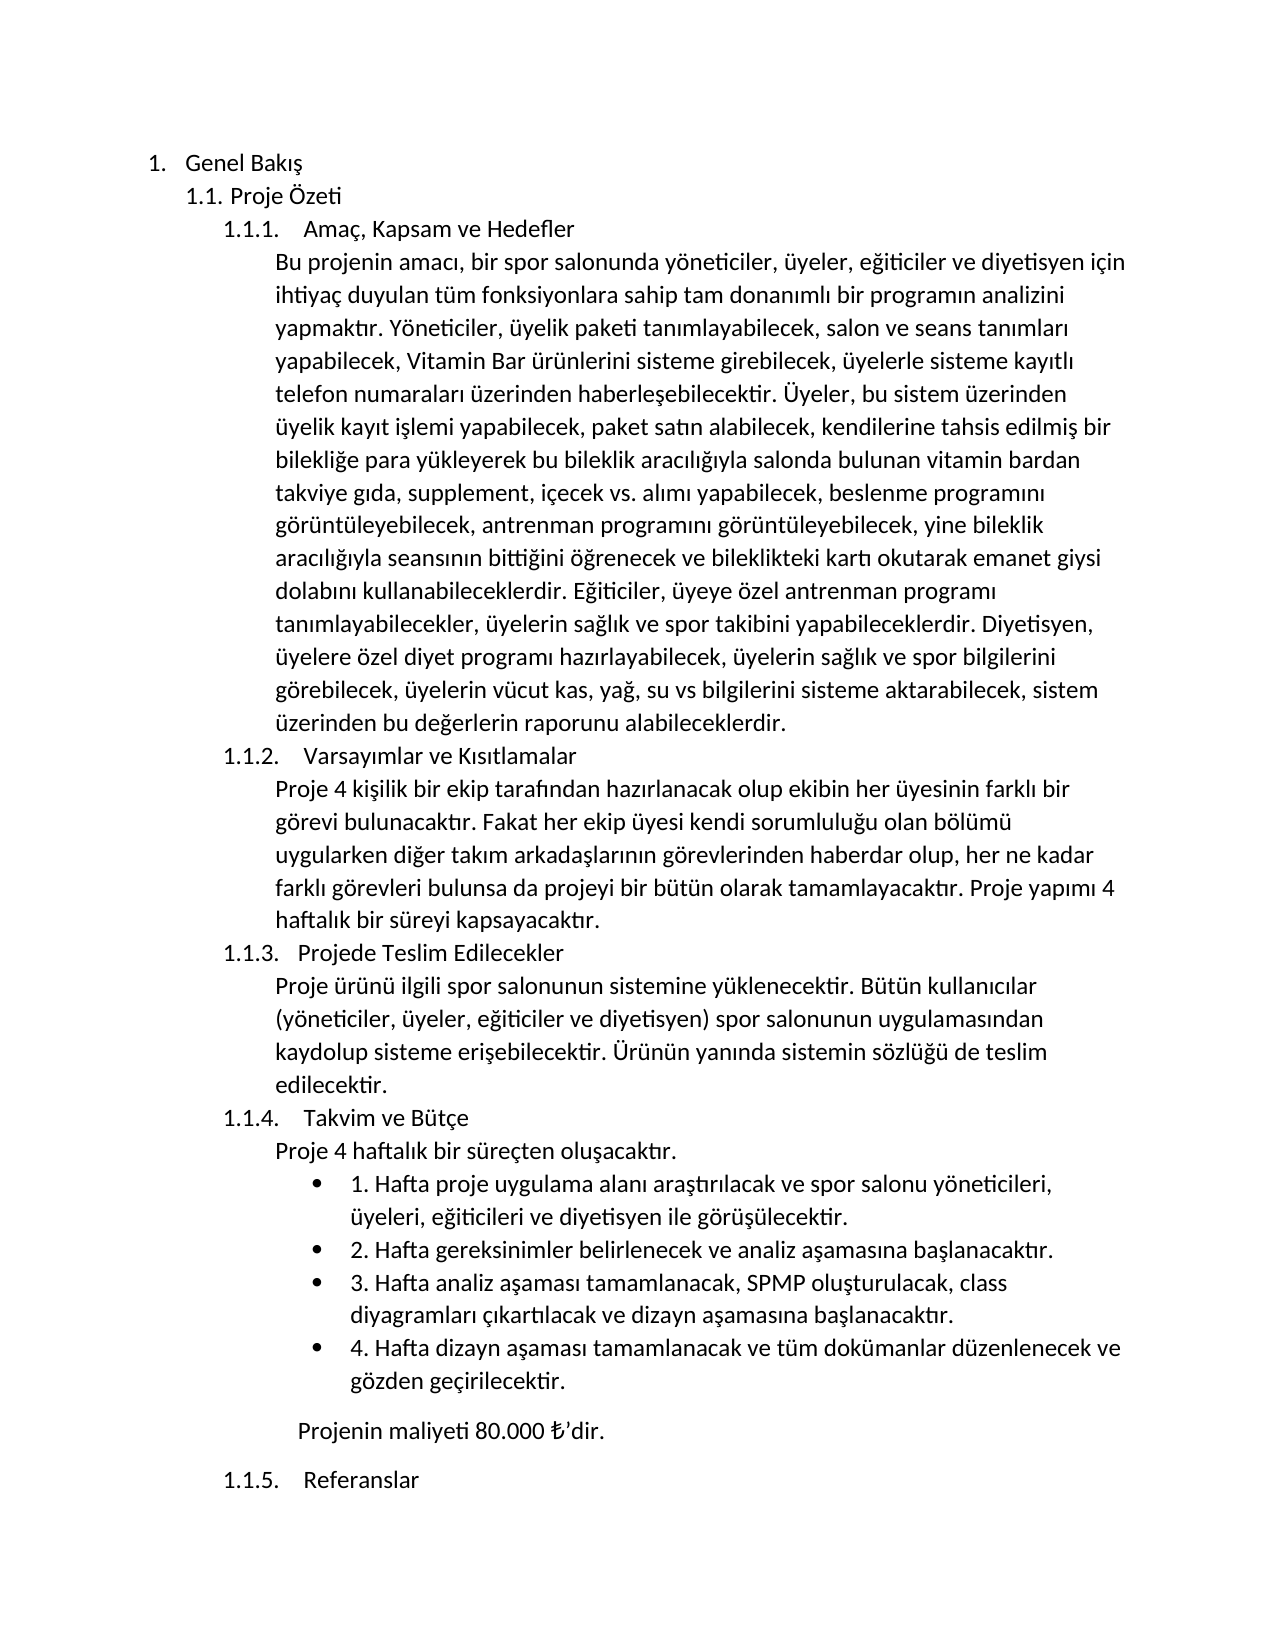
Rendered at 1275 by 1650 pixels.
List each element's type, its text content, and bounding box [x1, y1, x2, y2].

list Varsayımlar ve Kısıtlamalar [223, 740, 1127, 771]
list 3. Hafta analiz aşaması tamamlanacak, SPMP oluşturulacak, class diyagramları çıkartılacak ve dizayn aşamasına başlanacaktır. [313, 1267, 1127, 1330]
text Projenin maliyeti 80.000 ₺’dir. [298, 1415, 1127, 1446]
list 4. Hafta dizayn aşaması tamamlanacak ve tüm dokümanlar düzenlenecek ve gözden geçirilecektir. [313, 1333, 1127, 1396]
list Referanslar [223, 1465, 1127, 1495]
list 1. Hafta proje uygulama alanı araştırılacak ve spor salonu yöneticileri, üyeleri, eğiticileri ve diyetisyen ile görüşülecektir. [313, 1168, 1127, 1231]
list Projede Teslim Edilecekler [223, 938, 1127, 968]
list Genel Bakış [148, 148, 1127, 178]
list 2. Hafta gereksinimler belirlenecek ve analiz aşamasına başlanacaktır. [313, 1234, 1127, 1264]
list Takvim ve Bütçe [223, 1102, 1127, 1133]
list Proje 4 kişilik bir ekip tarafından hazırlanacak olup ekibin her üyesinin farklı bir görevi bulunacaktır. Fakat her ekip üyesi kendi sorumluluğu olan bölümü uygularken diğer takım arkadaşlarının görevlerinden haberdar olup, her ne kadar farklı görevleri bulunsa da projeyi bir bütün olarak tamamlayacaktır. Proje yapımı 4 haftalık bir süreyi kapsayacaktır. [275, 773, 1127, 935]
list Amaç, Kapsam ve Hedefler [223, 213, 1127, 244]
list Proje 4 haftalık bir süreçten oluşacaktır. [275, 1135, 1127, 1166]
list Bu projenin amacı, bir spor salonunda yöneticiler, üyeler, eğiticiler ve diyetisyen için ihtiyaç duyulan tüm fonksiyonlara sahip tam donanımlı bir programın analizini yapmaktır. Yöneticiler, üyelik paketi tanımlayabilecek, salon ve seans tanımları yapabilecek, Vitamin Bar ürünlerini sisteme girebilecek, üyelerle sisteme kayıtlı telefon numaraları üzerinden haberleşebilecektir. Üyeler, bu sistem üzerinden üyelik kayıt işlemi yapabilecek, paket satın alabilecek, kendilerine tahsis edilmiş bir bilekliğe para yükleyerek bu bileklik aracılığıyla salonda bulunan vitamin bardan takviye gıda, supplement, içecek vs. alımı yapabilecek, beslenme programını görüntüleyebilecek, antrenman programını görüntüleyebilecek, yine bileklik aracılığıyla seansının bittiğini öğrenecek ve bileklikteki kartı okutarak emanet giysi dolabını kullanabileceklerdir. Eğiticiler, üyeye özel antrenman programı tanımlayabilecekler, üyelerin sağlık ve spor takibini yapabileceklerdir. Diyetisyen, üyelere özel diyet programı hazırlayabilecek, üyelerin sağlık ve spor bilgilerini görebilecek, üyelerin vücut kas, yağ, su vs bilgilerini sisteme aktarabilecek, sistem üzerinden bu değerlerin raporunu alabileceklerdir. [275, 246, 1127, 738]
list Proje ürünü ilgili spor salonunun sistemine yüklenecektir. Bütün kullanıcılar (yöneticiler, üyeler, eğiticiler ve diyetisyen) spor salonunun uygulamasından kaydolup sisteme erişebilecektir. Ürünün yanında sistemin sözlüğü de teslim edilecektir. [275, 971, 1127, 1100]
list Proje Özeti [185, 181, 1127, 211]
